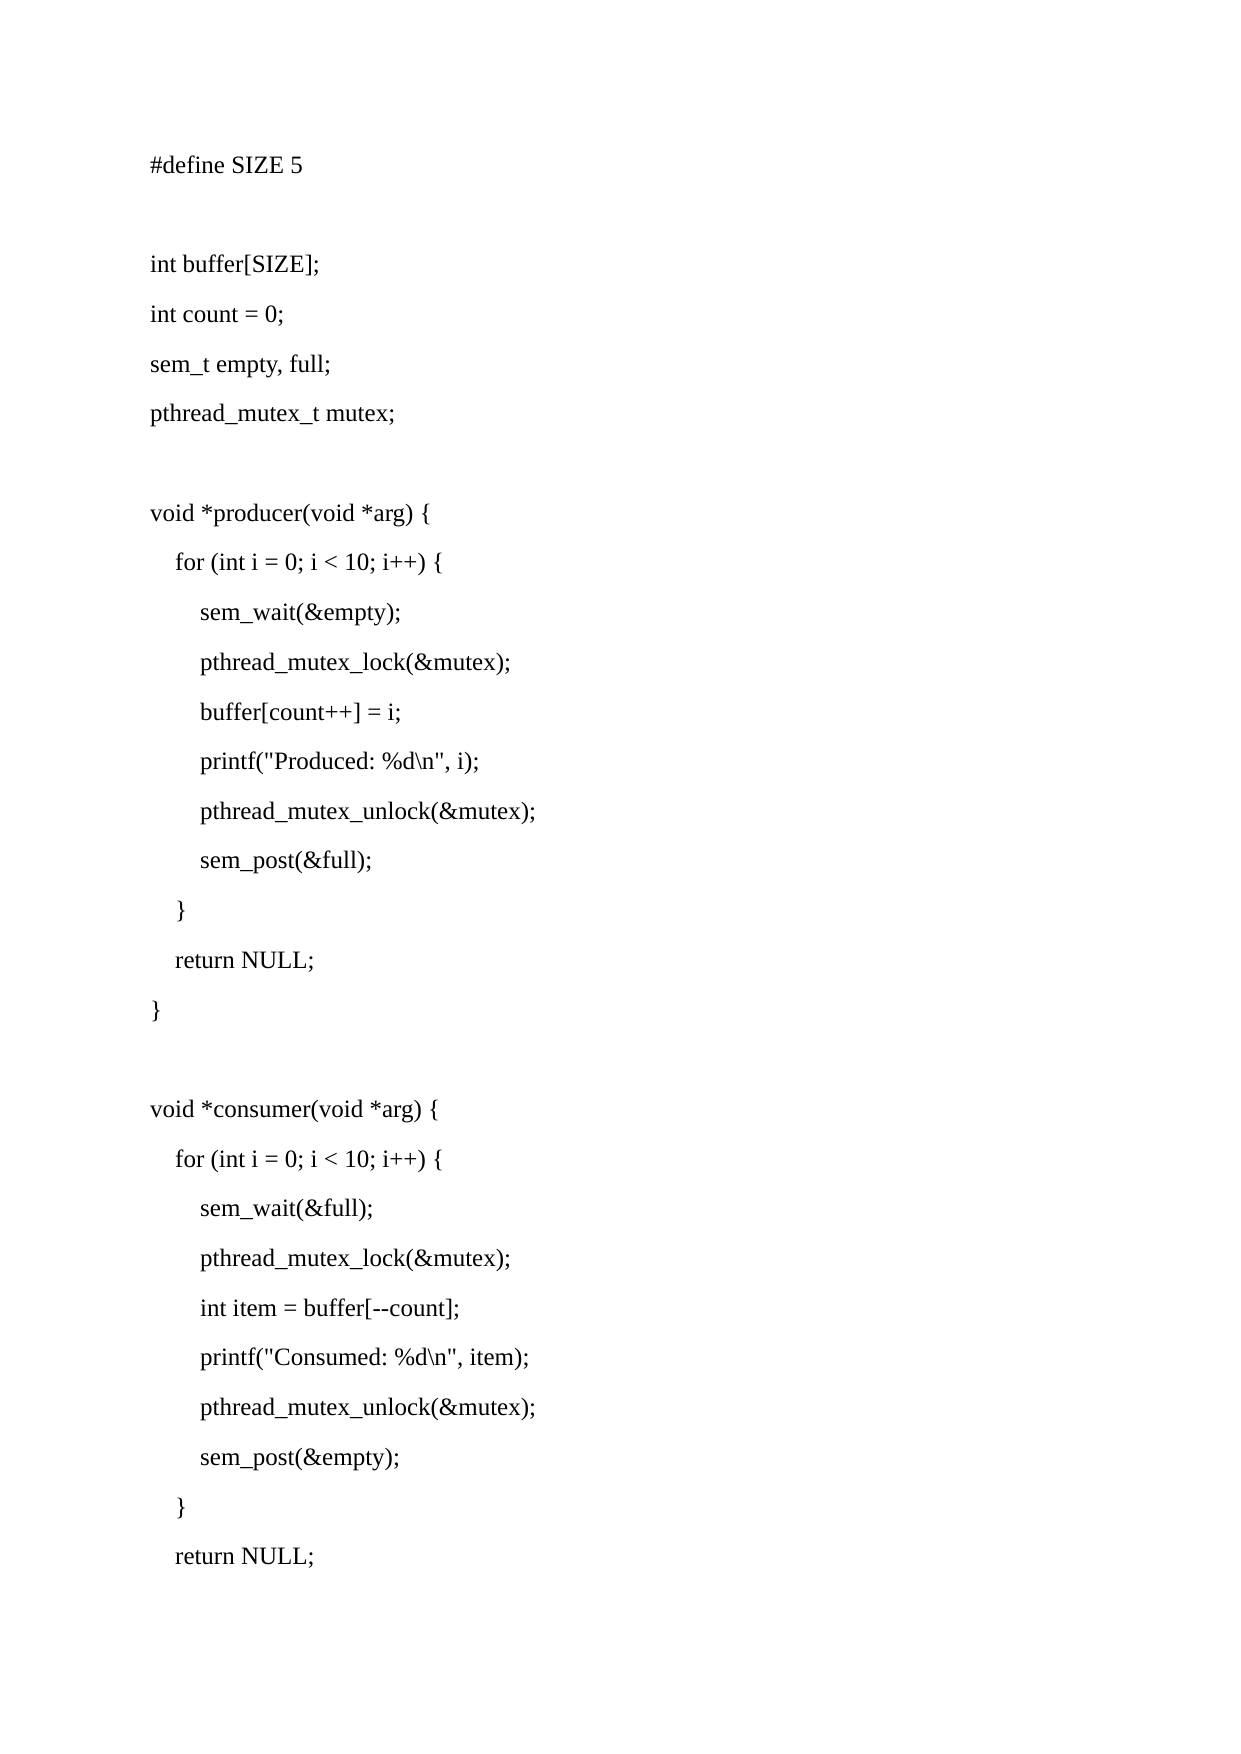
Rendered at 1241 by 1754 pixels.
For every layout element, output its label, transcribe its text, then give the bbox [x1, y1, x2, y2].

text void *consumer(void *arg) { [150, 1094, 1090, 1123]
text sem_t empty, full; [150, 349, 1090, 377]
text sem_post(&empty); [150, 1442, 1090, 1471]
text pthread_mutex_t mutex; [150, 398, 1090, 427]
text sem_wait(&empty); [150, 597, 1090, 626]
text } [150, 995, 1090, 1023]
text return NULL; [150, 945, 1090, 974]
text int count = 0; [150, 299, 1090, 328]
text int buffer[SIZE]; [150, 249, 1090, 278]
text sem_post(&full); [150, 846, 1090, 874]
text void *producer(void *arg) { [150, 498, 1090, 527]
text #define SIZE 5 [150, 150, 1090, 179]
text printf("Produced: %d\n", i); [150, 746, 1090, 775]
text printf("Consumed: %d\n", item); [150, 1342, 1090, 1371]
text } [150, 1492, 1090, 1520]
text buffer[count++] = i; [150, 697, 1090, 725]
text } [150, 895, 1090, 924]
text int item = buffer[--count]; [150, 1293, 1090, 1322]
text pthread_mutex_lock(&mutex); [150, 1243, 1090, 1272]
text for (int i = 0; i < 10; i++) { [150, 1144, 1090, 1172]
text return NULL; [150, 1541, 1090, 1570]
text for (int i = 0; i < 10; i++) { [150, 547, 1090, 576]
text pthread_mutex_unlock(&mutex); [150, 1392, 1090, 1421]
text pthread_mutex_lock(&mutex); [150, 647, 1090, 676]
text pthread_mutex_unlock(&mutex); [150, 796, 1090, 825]
text sem_wait(&full); [150, 1193, 1090, 1222]
